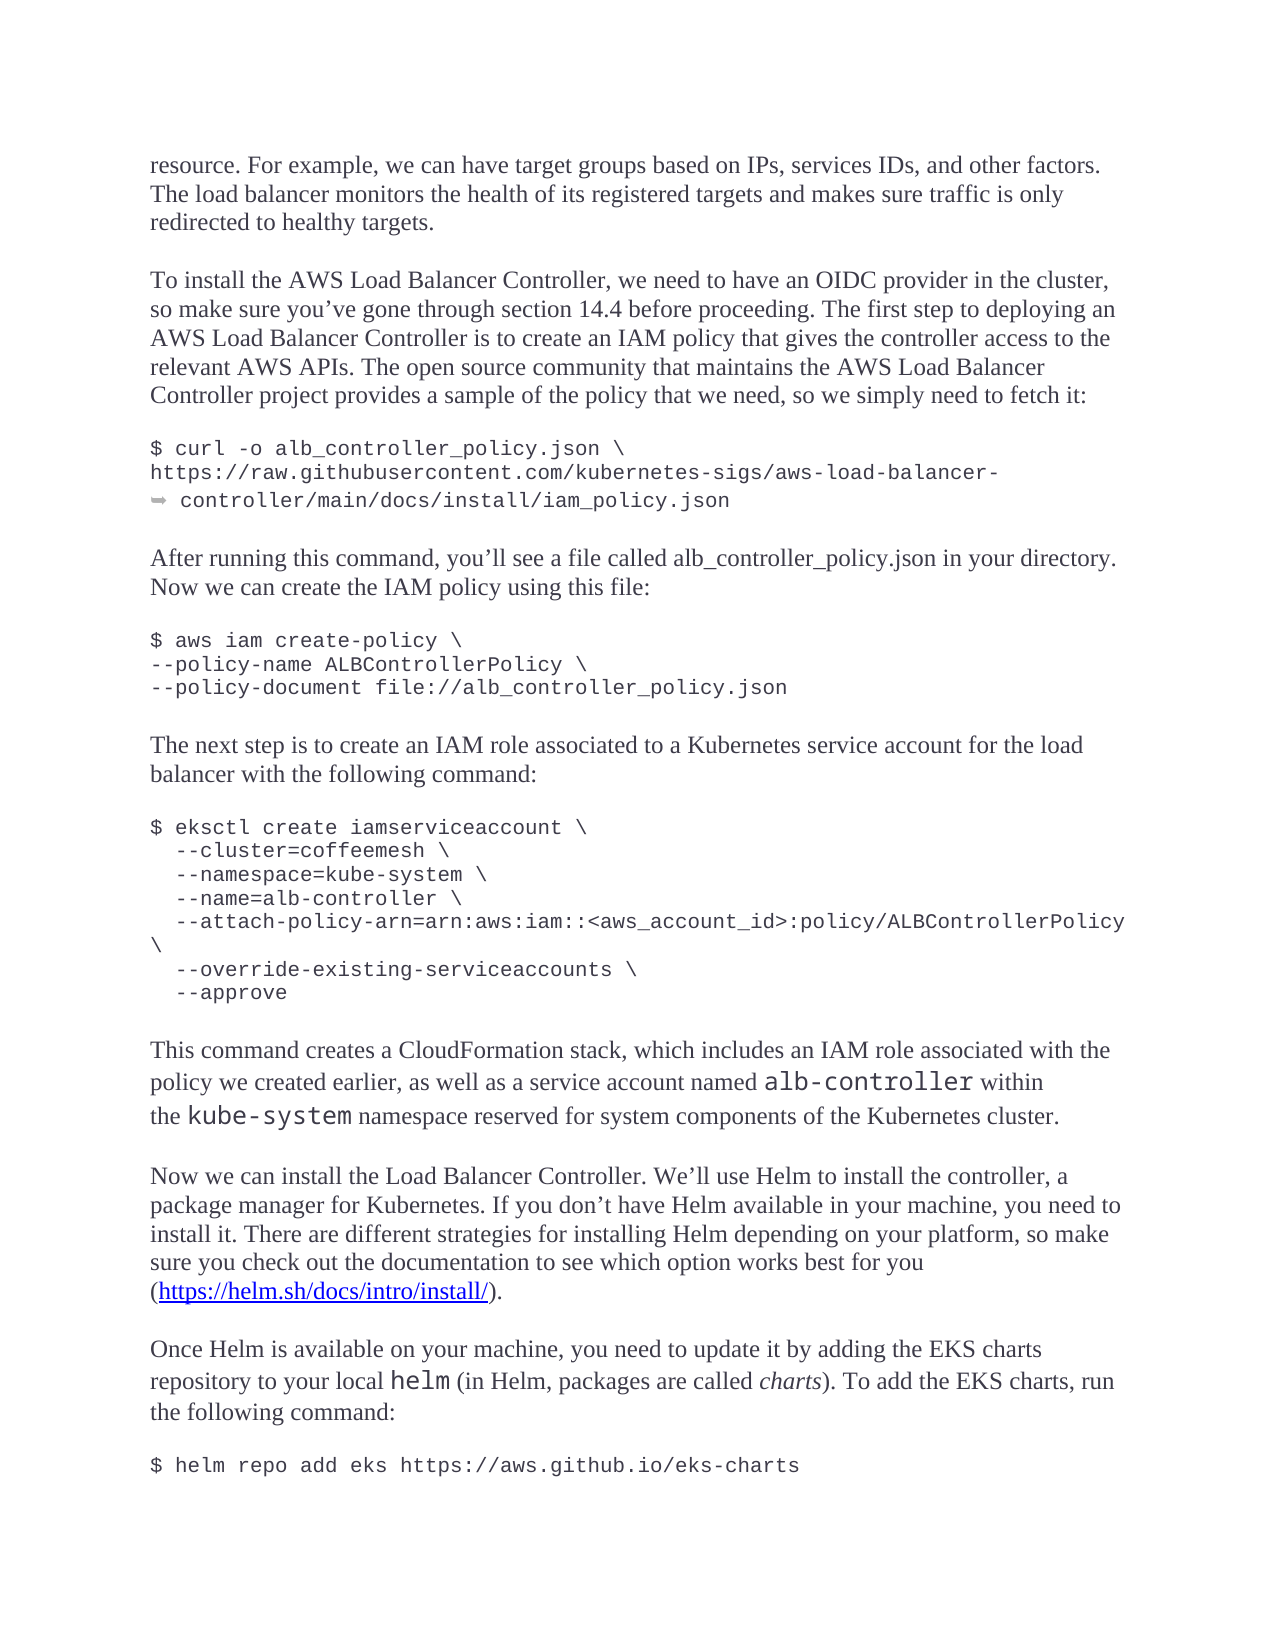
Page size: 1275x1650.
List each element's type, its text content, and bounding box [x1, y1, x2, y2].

text --override-existing-serviceaccounts \ [150, 959, 1125, 982]
text https://raw.githubusercontent.com/kubernetes-sigs/aws-load-balancer- [150, 462, 1125, 486]
text Now we can install the Load Balancer Controller. We’ll use Helm to install the controller, a package manager for Kubernetes. If you don’t have Helm available in your machine, you need to install it. There are different strategies for installing Helm depending on your platform, so make sure you check out the documentation to see which option works best for you (https://helm.sh/docs/intro/install/). [150, 1161, 1125, 1305]
text --attach-policy-arn=arn:aws:iam::<aws_account_id>:policy/ALBControllerPolicy \ [150, 911, 1125, 959]
text After running this command, you’ll see a file called alb_controller_policy.json in your directory. Now we can create the IAM policy using this file: [150, 543, 1125, 601]
text --name=alb-controller \ [150, 888, 1125, 911]
text --approve [150, 982, 1125, 1006]
text ➥ controller/main/docs/install/iam_policy.json [150, 486, 1125, 514]
text $ helm repo add eks https://aws.github.io/eks-charts [150, 1455, 1125, 1478]
text $ curl -o alb_controller_policy.json \ [150, 438, 1125, 462]
text --namespace=kube-system \ [150, 864, 1125, 888]
text Once Helm is available on your machine, you need to update it by adding the EKS charts repository to your local helm (in Helm, packages are called charts). To add the EKS charts, run the following command: [150, 1334, 1125, 1426]
text The next step is to create an IAM role associated to a Kubernetes service account for the load balancer with the following command: [150, 730, 1125, 788]
text To install the AWS Load Balancer Controller, we need to have an OIDC provider in the cluster, so make sure you’ve gone through section 14.4 before proceeding. The first step to deploying an AWS Load Balancer Controller is to create an IAM policy that gives the controller access to the relevant AWS APIs. The open source community that maintains the AWS Load Balancer Controller project provides a sample of the policy that we need, so we simply need to fetch it: [150, 265, 1125, 409]
text $ eksctl create iamserviceaccount \ [150, 817, 1125, 840]
text --policy-document file://alb_controller_policy.json [150, 677, 1125, 701]
text --cluster=coffeemesh \ [150, 840, 1125, 864]
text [150, 150, 1125, 236]
text This command creates a CloudFormation stack, which includes an IAM role associated with the policy we created earlier, as well as a service account named alb-controller within the kube-system namespace reserved for system components of the Kubernetes cluster. [150, 1035, 1125, 1132]
text $ aws iam create-policy \ [150, 630, 1125, 654]
text --policy-name ALBControllerPolicy \ [150, 654, 1125, 677]
